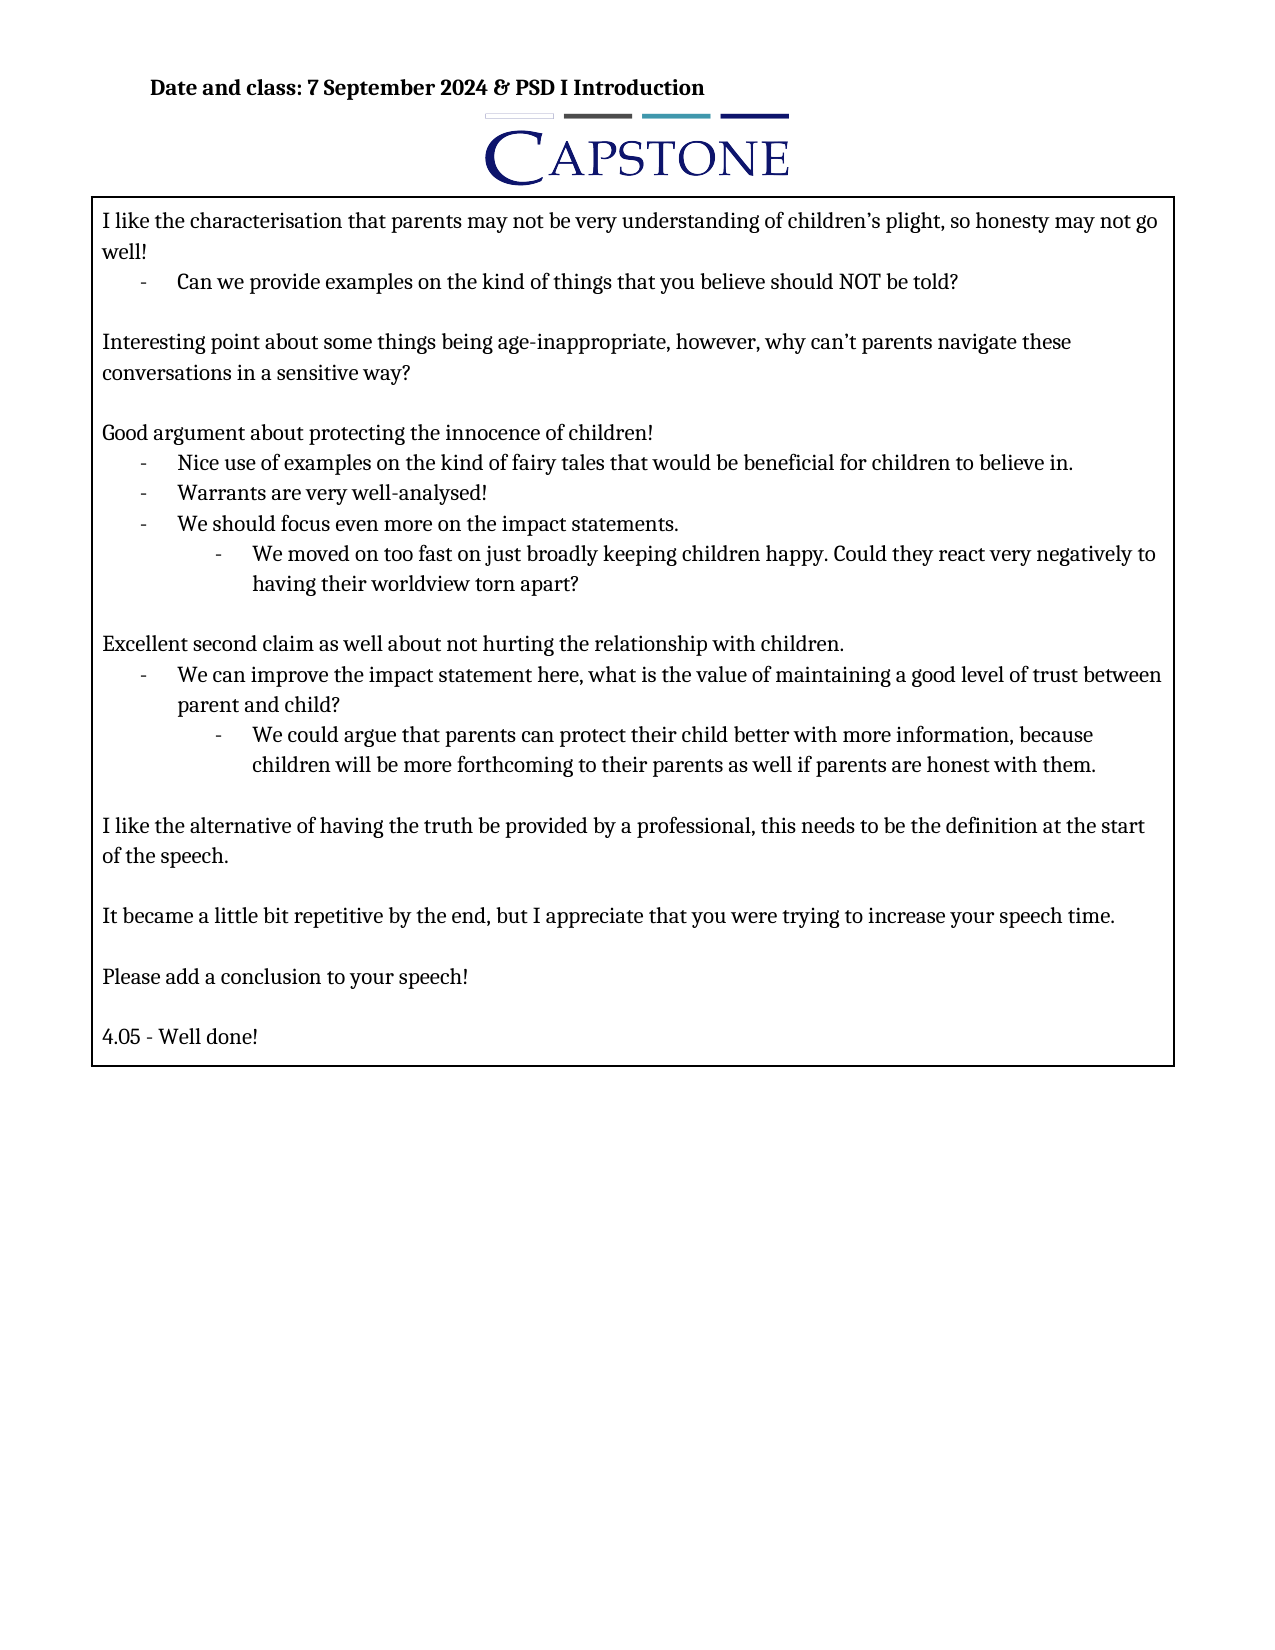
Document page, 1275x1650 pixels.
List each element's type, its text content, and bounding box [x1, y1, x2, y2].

picture [477, 105, 798, 192]
